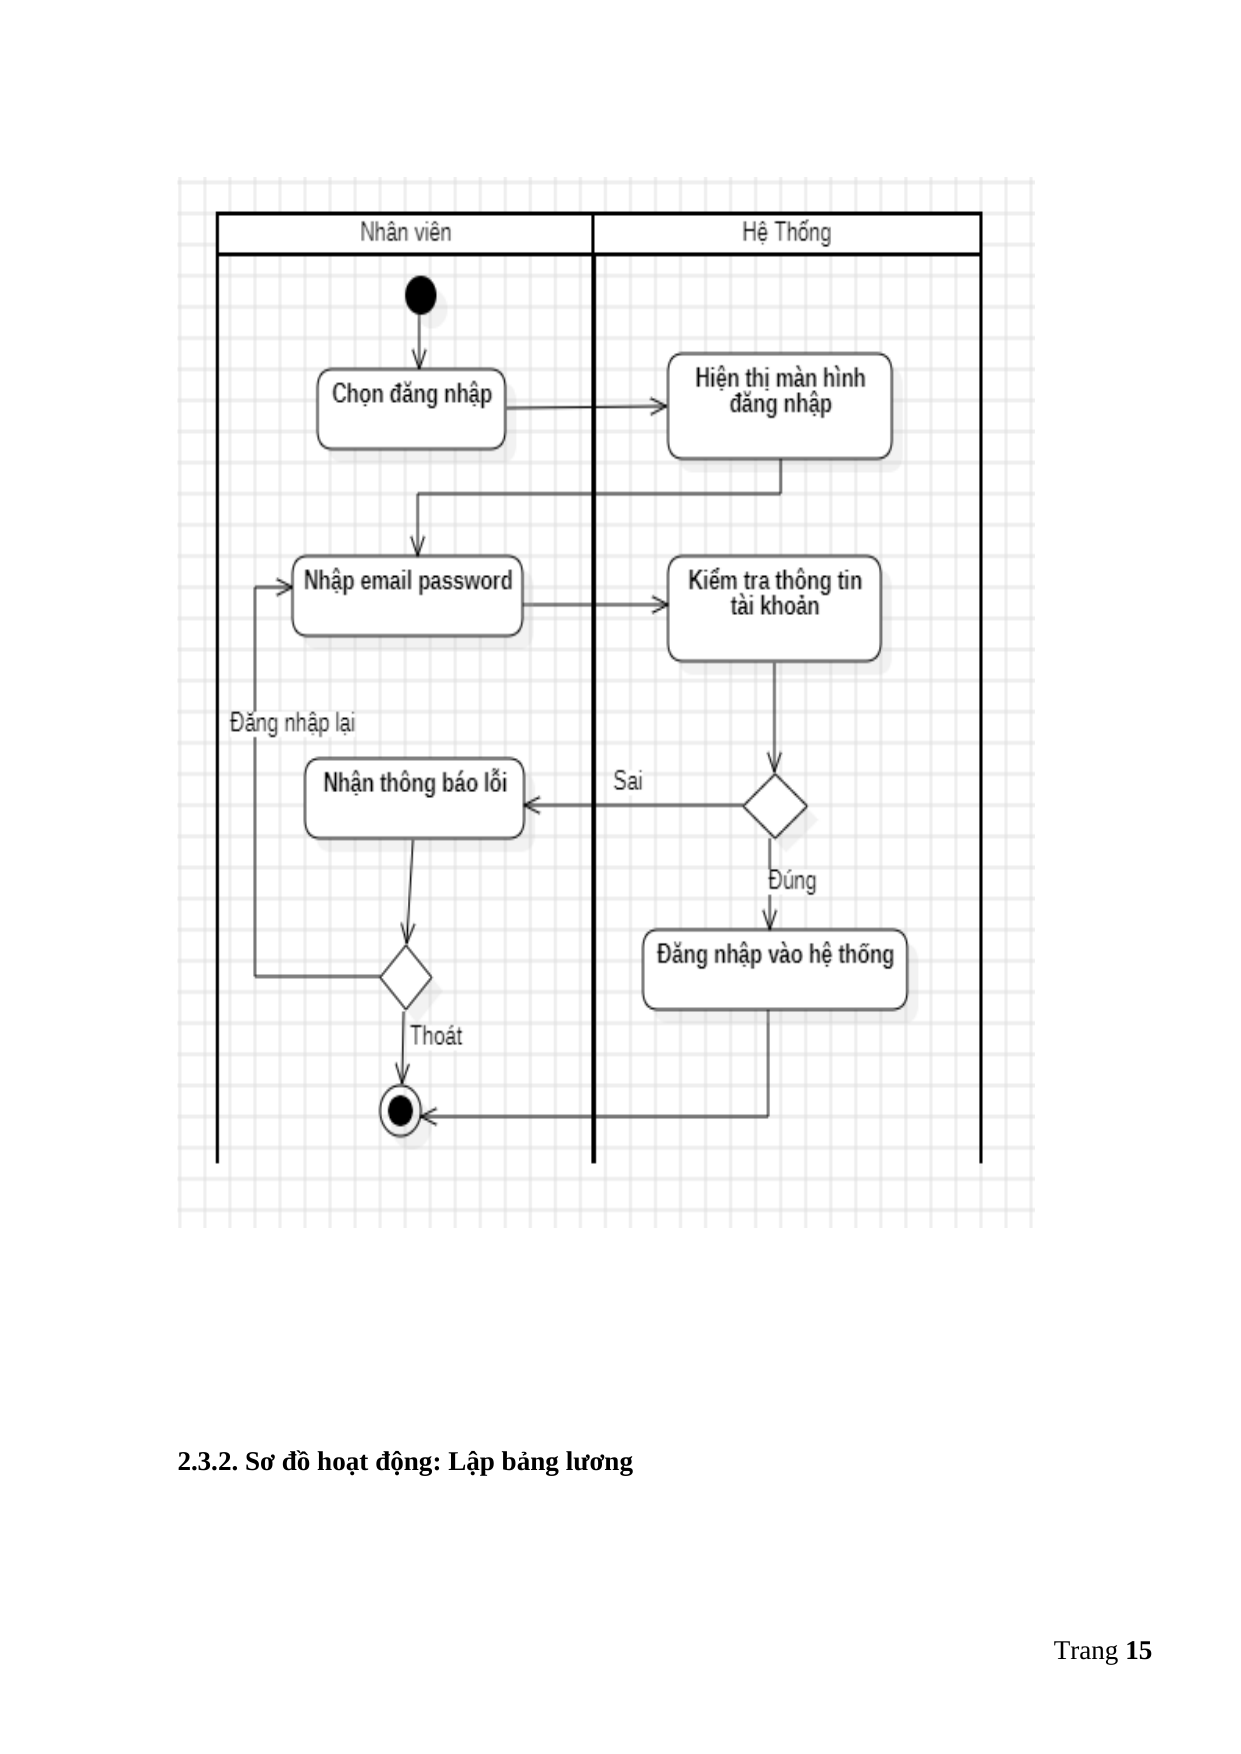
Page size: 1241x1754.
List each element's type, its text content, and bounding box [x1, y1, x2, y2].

picture [177, 177, 1035, 1228]
text 2.3.2. Sơ đồ hoạt động: Lập bảng lương [177, 1445, 1122, 1476]
